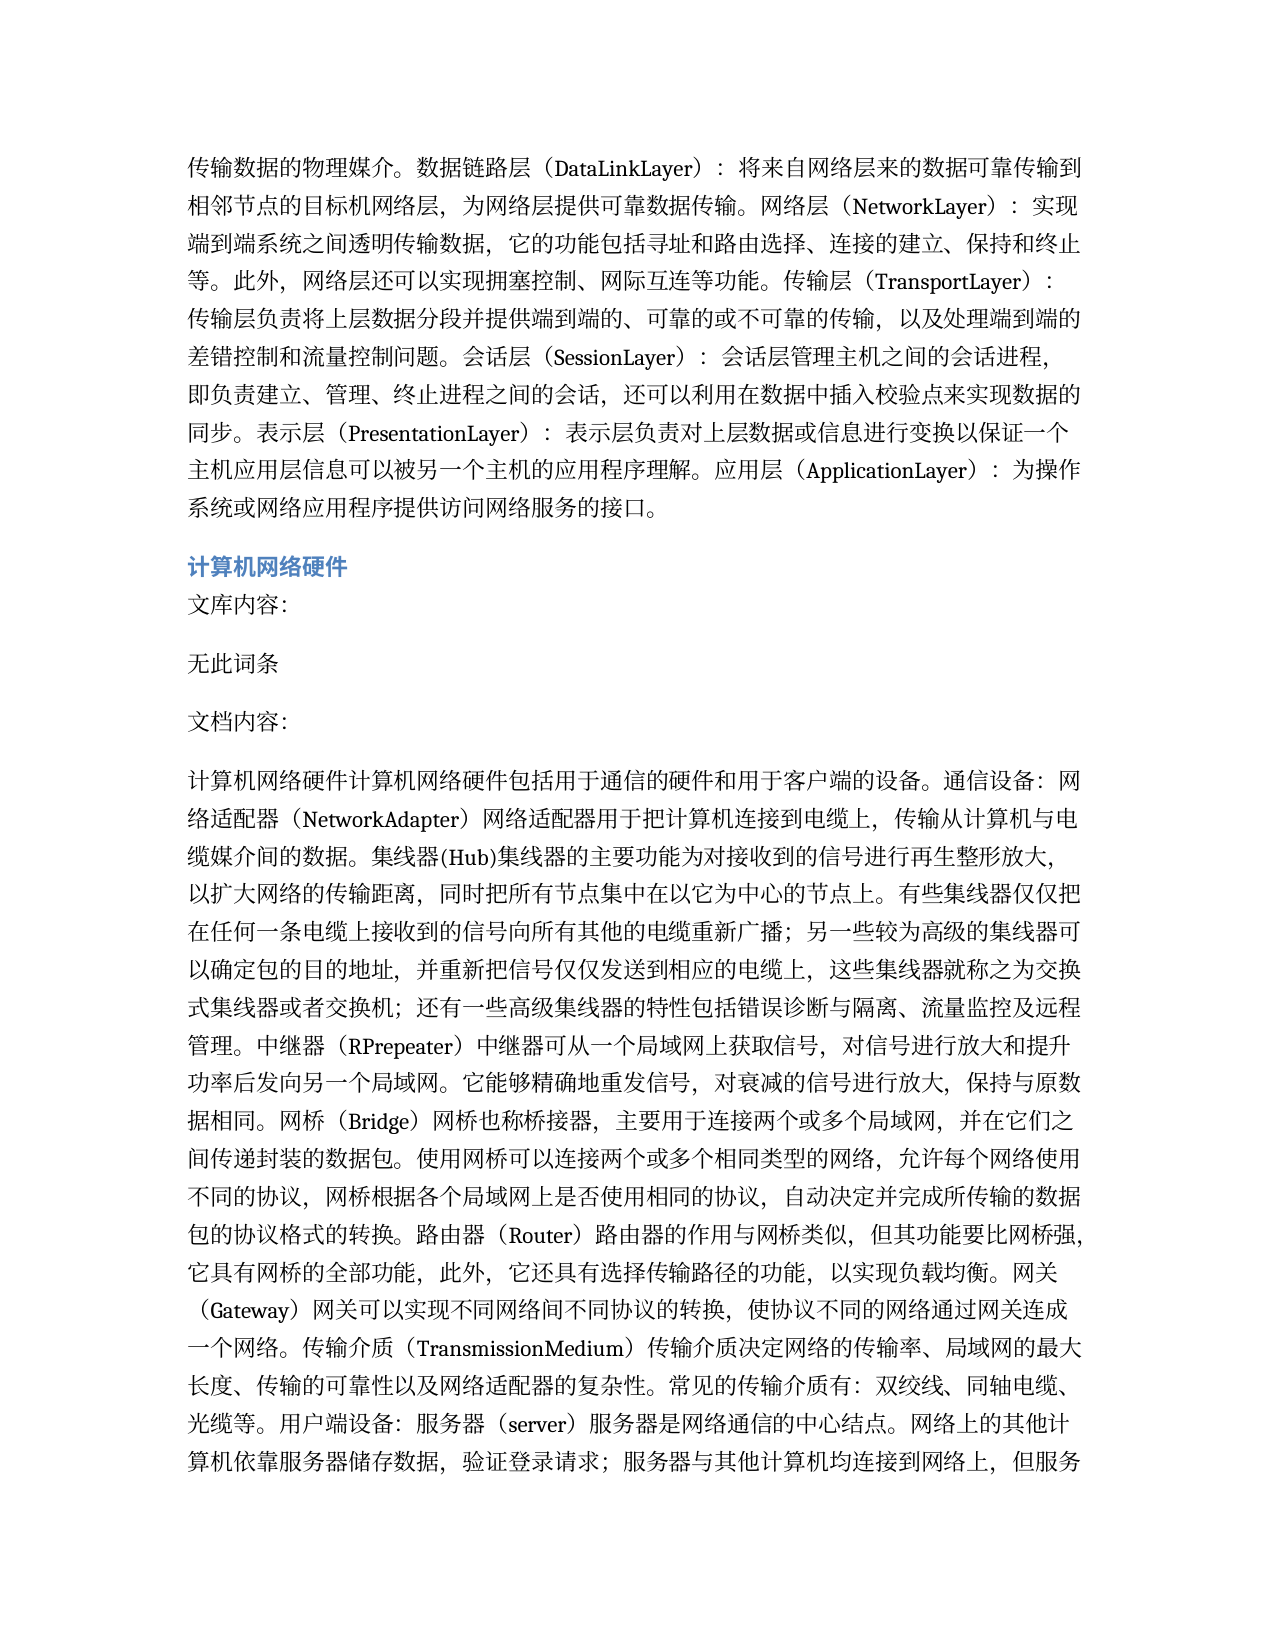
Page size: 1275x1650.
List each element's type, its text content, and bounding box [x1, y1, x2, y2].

text 文档内容： [187, 704, 1087, 737]
text 无此词条 [187, 646, 1087, 679]
text 文库内容： [187, 587, 1087, 620]
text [187, 150, 1087, 523]
subtitle 计算机网络硬件 [187, 549, 1087, 582]
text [187, 763, 1087, 1477]
